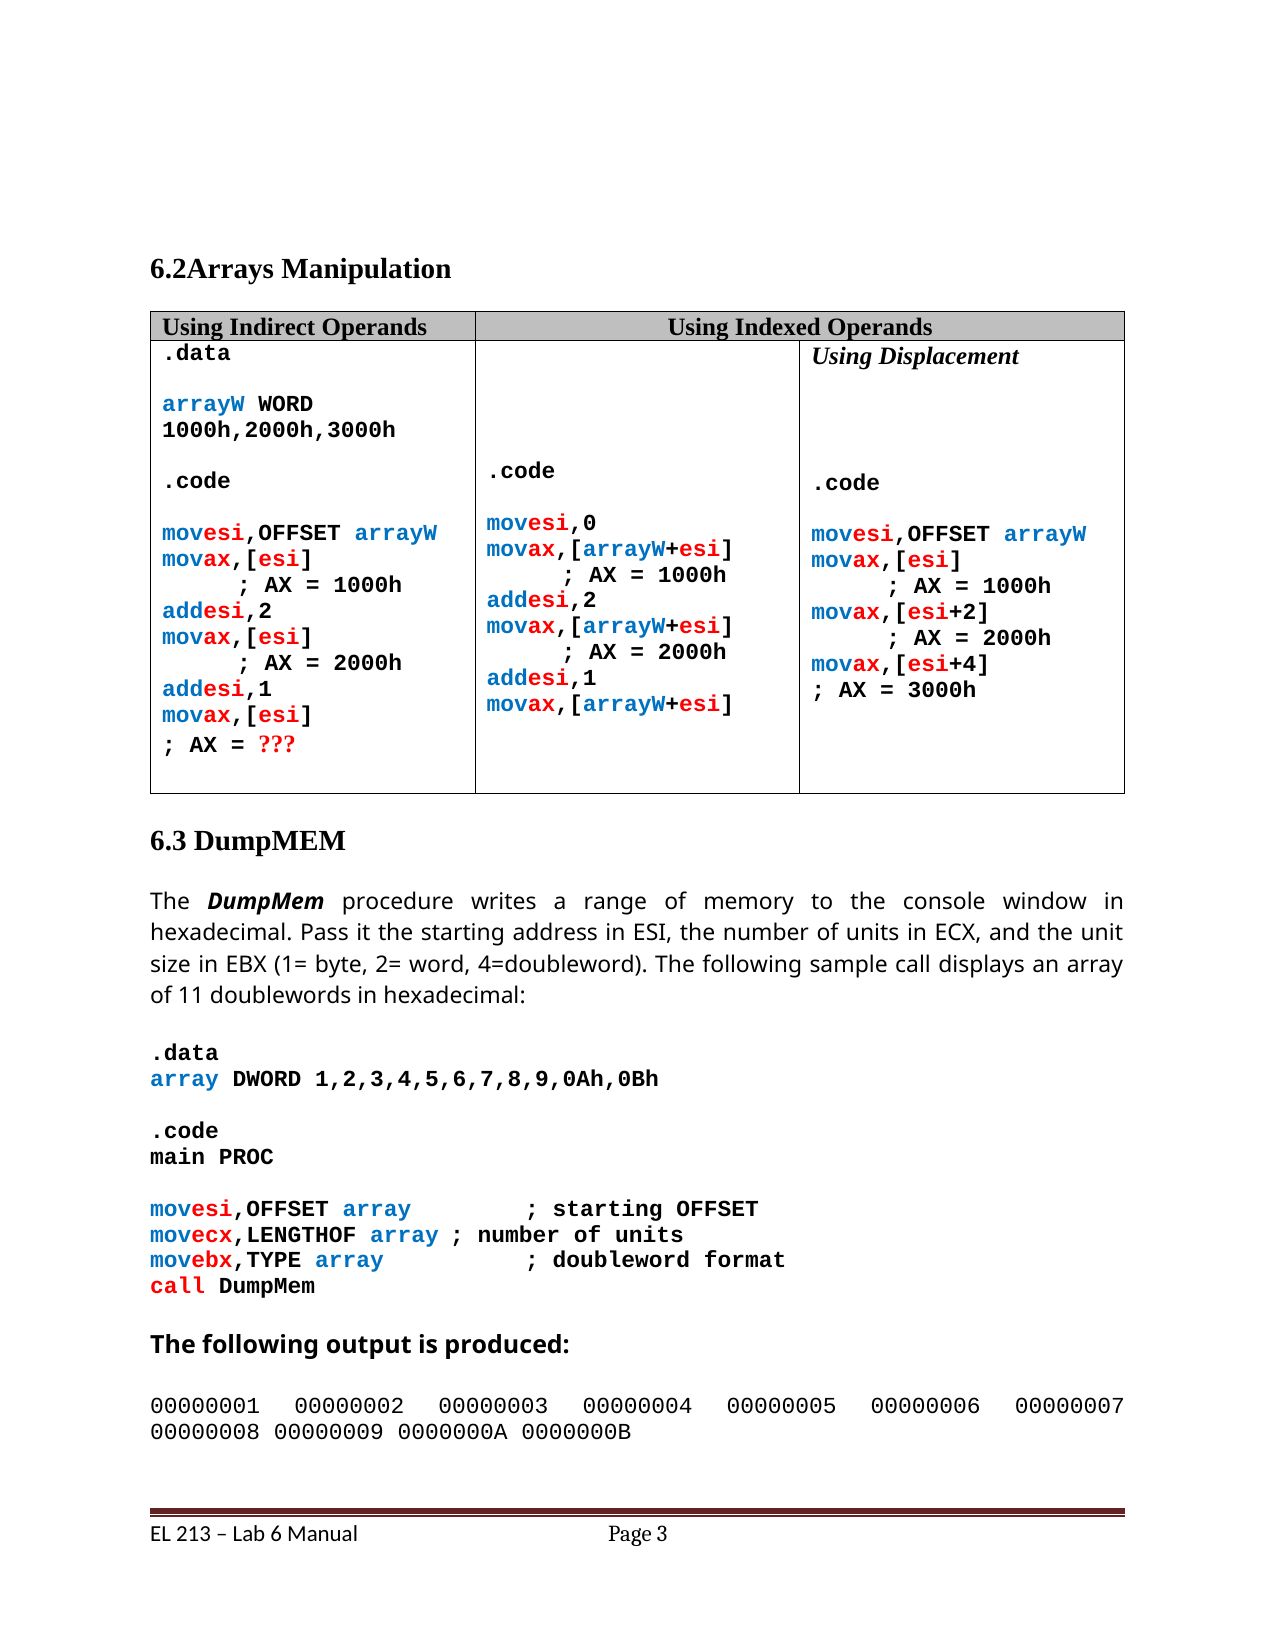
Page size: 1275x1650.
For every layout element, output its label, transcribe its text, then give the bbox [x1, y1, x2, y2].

text movesi,OFFSET array ; starting OFFSET [150, 1197, 1125, 1223]
table_cell .data arrayW WORD 1000h,2000h,3000h .code movesi,OFFSET arrayW movax,[esi] ; AX = 1000h addesi,2 movax,[esi] ; AX = 2000h addesi,1 movax,[esi] ; AX = ??? [151, 341, 475, 793]
text .data [150, 1041, 1125, 1067]
table_cell Using Displacement .code movesi,OFFSET arrayW movax,[esi] ; AX = 1000h movax,[esi+2] ; AX = 2000h movax,[esi+4] ; AX = 3000h [800, 341, 1124, 793]
text movecx,LENGTHOF array ; number of units [150, 1223, 1125, 1249]
text The DumpMem procedure writes a range of memory to the console window in hexadecimal. Pass it the starting address in ESI, the number of units in ECX, and the unit size in EBX (1= byte, 2= word, 4=doubleword). The following sample call displays an array of 11 doublewords in hexadecimal: [150, 885, 1125, 1010]
text main PROC [150, 1145, 1125, 1171]
text movebx,TYPE array ; doubleword format [150, 1249, 1125, 1275]
text .code [150, 1119, 1125, 1145]
text 6.2Arrays Manipulation [150, 251, 1125, 285]
text call DumpMem [150, 1275, 1125, 1301]
text The following output is produced: [150, 1327, 1125, 1361]
text 00000001 00000002 00000003 00000004 00000005 00000006 00000007 00000008 00000009 0000000A 0000000B [150, 1395, 1125, 1447]
text array DWORD 1,2,3,4,5,6,7,8,9,0Ah,0Bh [150, 1067, 1125, 1093]
table_header Using Indexed Operands [476, 312, 1124, 340]
table_header Using Indirect Operands [151, 312, 475, 340]
table_cell .code movesi,0 movax,[arrayW+esi] ; AX = 1000h addesi,2 movax,[arrayW+esi] ; AX = 2000h addesi,1 movax,[arrayW+esi] [476, 341, 799, 793]
text 6.3 DumpMEM [150, 823, 1125, 856]
